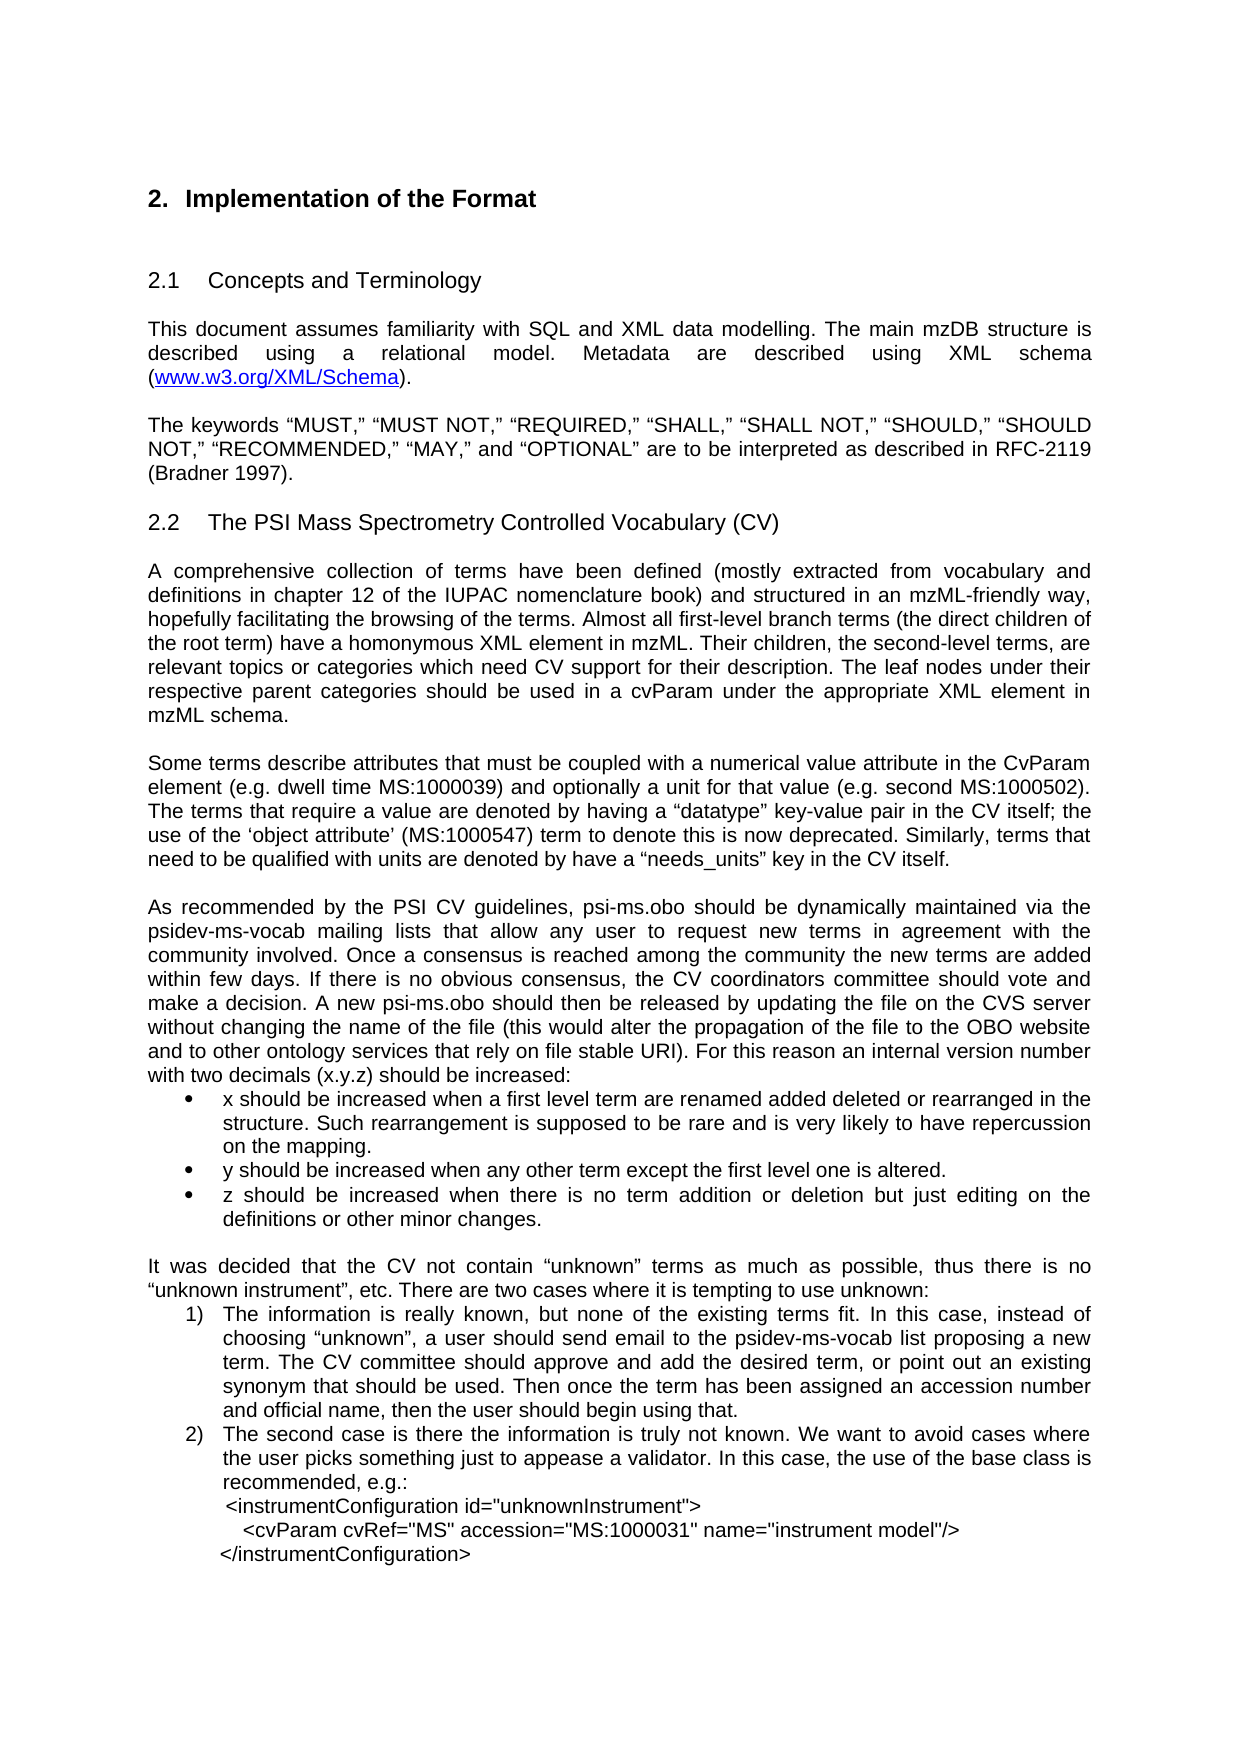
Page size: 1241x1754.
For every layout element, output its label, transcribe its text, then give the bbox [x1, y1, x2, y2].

subtitle The PSI Mass Spectrometry Controlled Vocabulary (CV) [148, 509, 1093, 535]
text <cvParam cvRef="MS" accession="MS:1000031" name="instrument model"/> [185, 1518, 1093, 1542]
list The second case is there the information is truly not known. We want to avoid cases where the user picks something just to appease a validator. In this case, the use of the base class is recommended, e.g.: [185, 1422, 1093, 1494]
list z should be increased when there is no term addition or deletion but just editing on the definitions or other minor changes. [185, 1182, 1093, 1230]
list The information is really known, but none of the existing terms fit. In this case, instead of choosing “unknown”, a user should send email to the psidev-ms-vocab list proposing a new term. The CV committee should approve and add the desired term, or point out an existing synonym that should be used. Then once the term has been assigned an accession number and official name, then the user should begin using that. [185, 1302, 1093, 1422]
text As recommended by the PSI CV guidelines, psi-ms.obo should be dynamically maintained via the psidev-ms-vocab mailing lists that allow any user to request new terms in agreement with the community involved. Once a consensus is reached among the community the new terms are added within few days. If there is no obvious consensus, the CV coordinators committee should vote and make a decision. A new psi-ms.obo should then be released by updating the file on the CVS server without changing the name of the file (this would alter the propagation of the file to the OBO website and to other ontology services that rely on file stable URI). For this reason an internal version number with two decimals (x.y.z) should be increased: [148, 895, 1093, 1086]
text It was decided that the CV not contain “unknown” terms as much as possible, thus there is no “unknown instrument”, etc. There are two cases where it is tempting to use unknown: [148, 1254, 1093, 1302]
list y should be increased when any other term except the first level one is altered. [185, 1158, 1093, 1182]
text Some terms describe attributes that must be coupled with a numerical value attribute in the CvParam element (e.g. dwell time MS:1000039) and optionally a unit for that value (e.g. second MS:1000502). The terms that require a value are denoted by having a “datatype” key-value pair in the CV itself; the use of the ‘object attribute’ (MS:1000547) term to denote this is now deprecated. Similarly, terms that need to be qualified with units are denoted by have a “needs_units” key in the CV itself. [148, 751, 1093, 871]
list x should be increased when a first level term are renamed added deleted or rearranged in the structure. Such rearrangement is supposed to be rare and is very likely to have repercussion on the mapping. [185, 1086, 1093, 1158]
text </instrumentConfiguration> [185, 1542, 1093, 1566]
text A comprehensive collection of terms have been defined (mostly extracted from vocabulary and definitions in chapter 12 of the IUPAC nomenclature book) and structured in an mzML-friendly way, hopefully facilitating the browsing of the terms. Almost all first-level branch terms (the direct children of the root term) have a homonymous XML element in mzML. Their children, the second-level terms, are relevant topics or categories which need CV support for their description. The leaf nodes under their respective parent categories should be used in a cvParam under the appropriate XML element in mzML schema. [148, 559, 1093, 727]
subtitle Implementation of the Format [148, 184, 1093, 213]
subtitle Concepts and Terminology [148, 267, 1093, 293]
text The keywords “MUST,” “MUST NOT,” “REQUIRED,” “SHALL,” “SHALL NOT,” “SHOULD,” “SHOULD NOT,” “RECOMMENDED,” “MAY,” and “OPTIONAL” are to be interpreted as described in RFC-2119 (Bradner 1997). [148, 413, 1093, 485]
text <instrumentConfiguration id="unknownInstrument"> [185, 1494, 1093, 1518]
text This document assumes familiarity with SQL and XML data modelling. The main mzDB structure is described using a relational model. Metadata are described using XML schema (www.w3.org/XML/Schema). [148, 317, 1093, 389]
